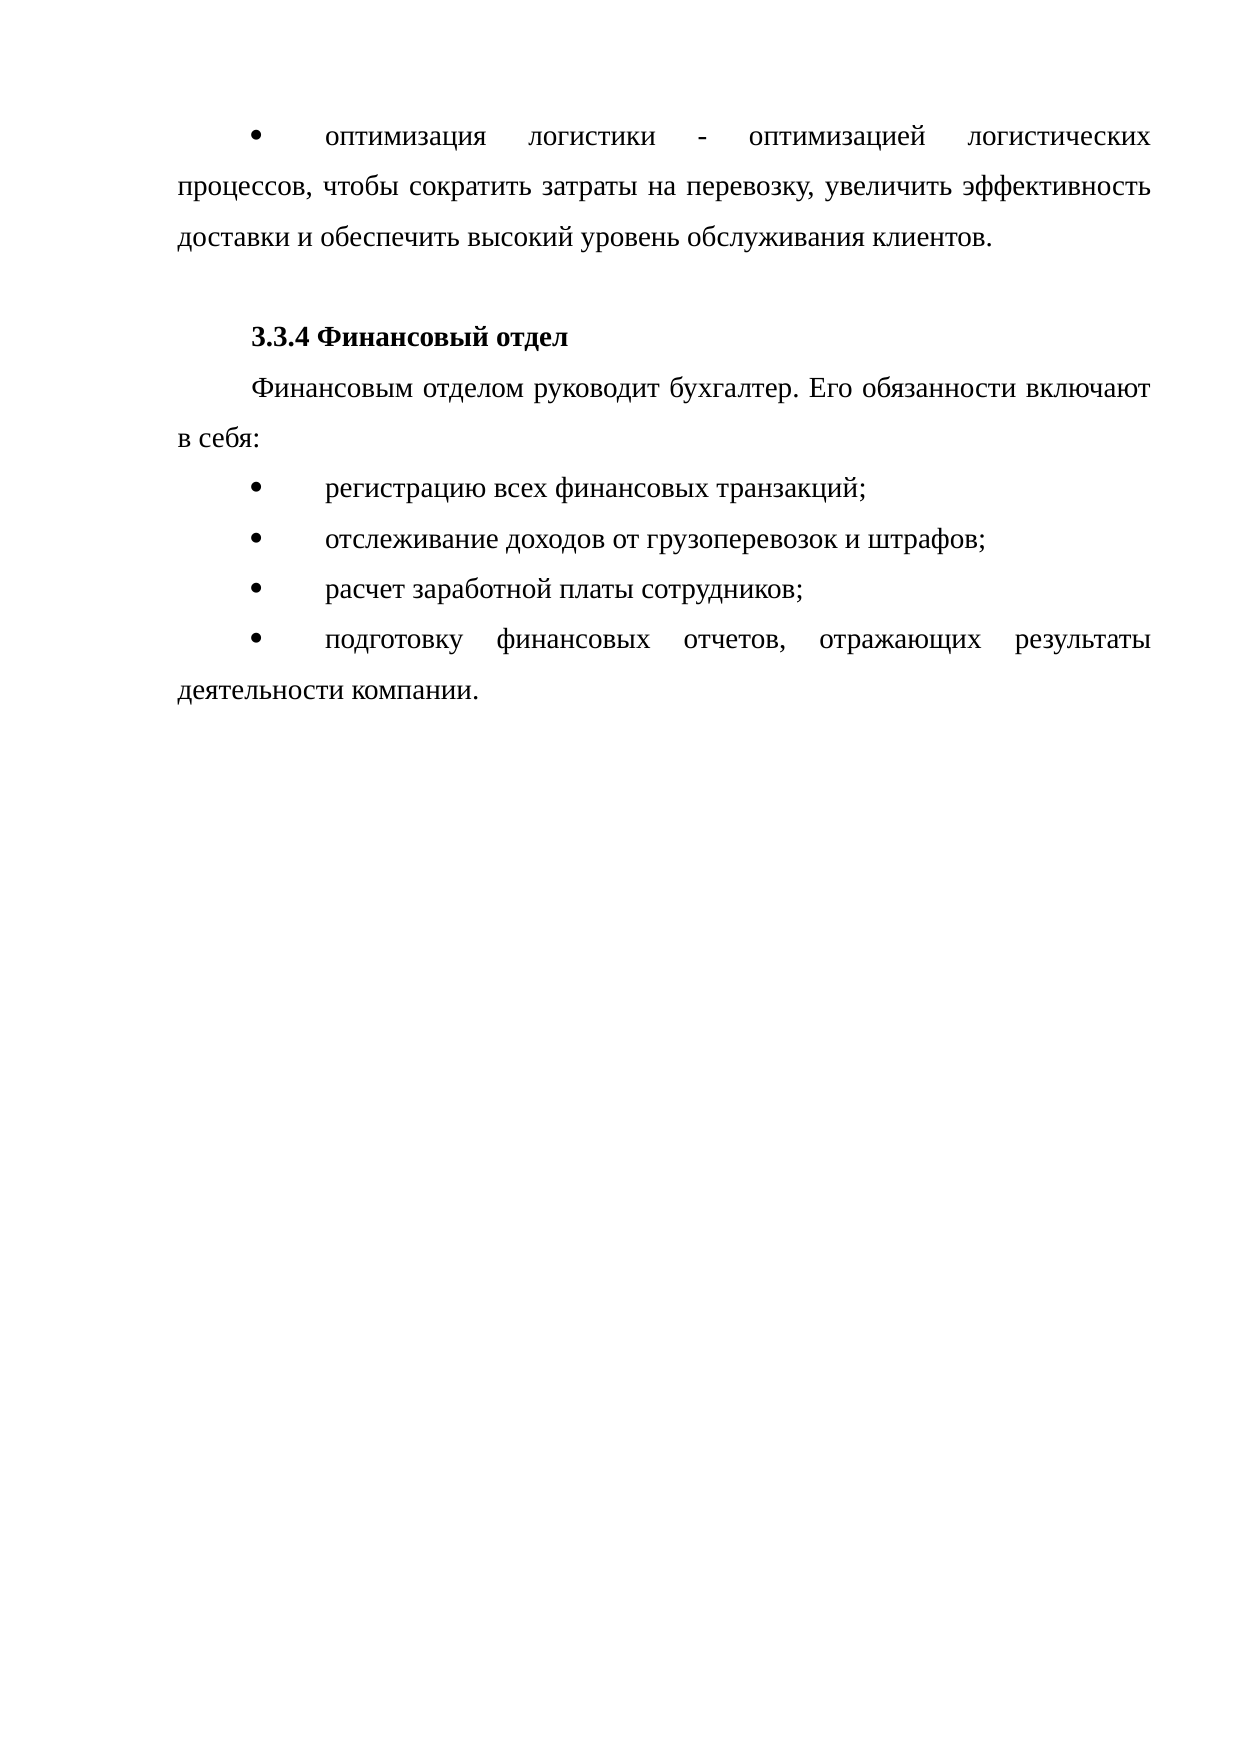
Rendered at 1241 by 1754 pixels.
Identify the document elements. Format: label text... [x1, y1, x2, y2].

list отслеживание доходов от грузоперевозок и штрафов; [177, 521, 1152, 554]
list регистрацию всех финансовых транзакций; [177, 470, 1152, 504]
subtitle 3.3.4 Финансовый отдел [177, 319, 1152, 353]
list расчет заработной платы сотрудников; [177, 571, 1152, 605]
list подготовку финансовых отчетов, отражающих результаты деятельности компании. [177, 622, 1152, 706]
text Финансовым отделом руководит бухгалтер. Его обязанности включают в себя: [177, 370, 1152, 454]
list оптимизация логистики - оптимизацией логистических процессов, чтобы сократить затраты на перевозку, увеличить эффективность доставки и обеспечить высокий уровень обслуживания клиентов. [177, 118, 1152, 252]
